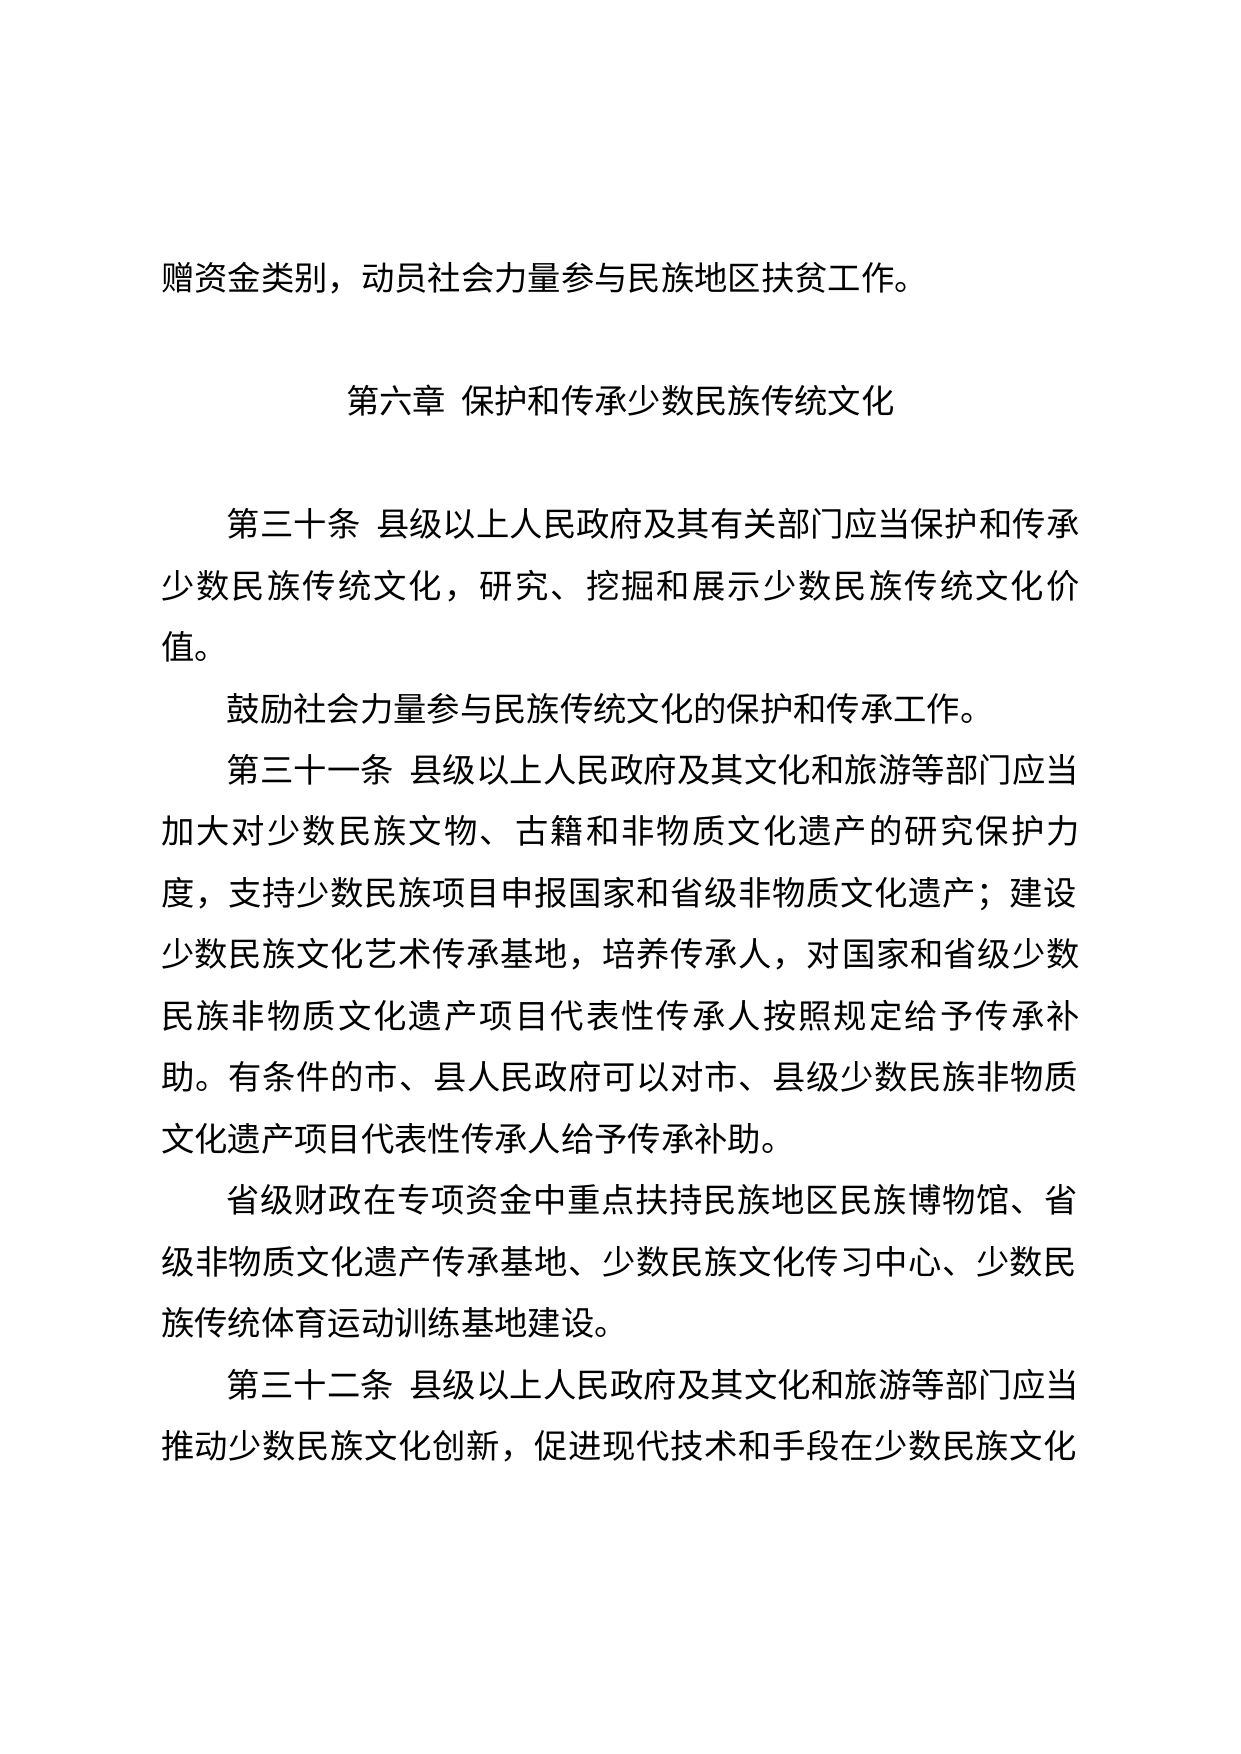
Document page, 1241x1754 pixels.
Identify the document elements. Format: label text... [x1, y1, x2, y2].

text 第六章 保护和传承少数民族传统文化 [161, 364, 1079, 426]
text 第三十一条 县级以上人民政府及其文化和旅游等部门应当加大对少数民族文物、古籍和非物质文化遗产的研究保护力度，支持少数民族项目申报国家和省级非物质文化遗产；建设少数民族文化艺术传承基地，培养传承人，对国家和省级少数民族非物质文化遗产项目代表性传承人按照规定给予传承补助。有条件的市、县人民政府可以对市、县级少数民族非物质文化遗产项目代表性传承人给予传承补助。 [161, 733, 1079, 1163]
text 省级财政在专项资金中重点扶持民族地区民族博物馆、省级非物质文化遗产传承基地、少数民族文化传习中心、少数民族传统体育运动训练基地建设。 [161, 1163, 1079, 1348]
text 鼓励社会力量参与民族传统文化的保护和传承工作。 [161, 672, 1079, 733]
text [132, 237, 1092, 303]
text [132, 1348, 1092, 1519]
text 第三十条 县级以上人民政府及其有关部门应当保护和传承少数民族传统文化，研究、挖掘和展示少数民族传统文化价值。 [161, 487, 1079, 672]
